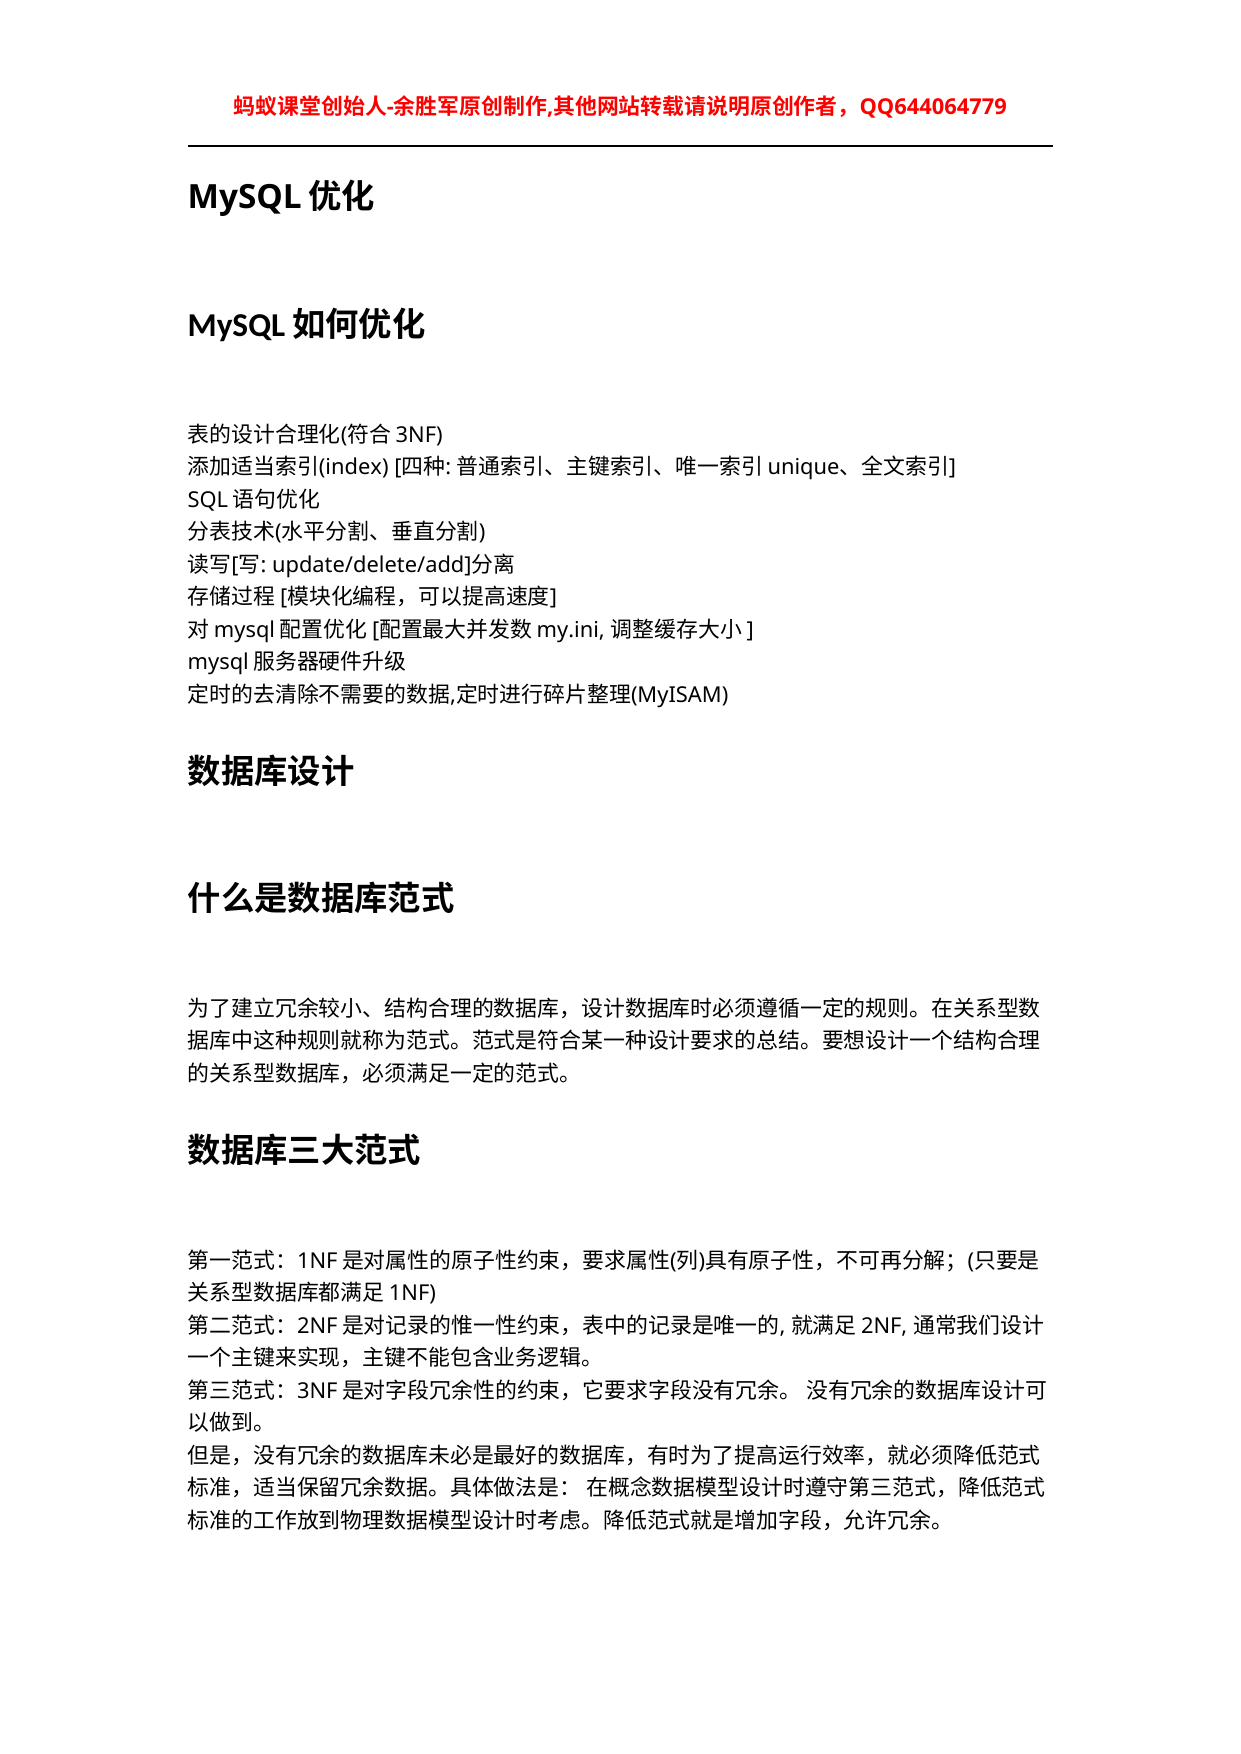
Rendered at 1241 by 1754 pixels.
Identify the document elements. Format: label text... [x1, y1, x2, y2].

text 对mysql配置优化 [配置最大并发数my.ini, 调整缓存大小 ] [187, 612, 1053, 644]
text 读写[写: update/delete/add]分离 [187, 547, 1053, 579]
text 第二范式：2NF是对记录的惟一性约束，表中的记录是唯一的, 就满足2NF, 通常我们设计一个主键来实现，主键不能包含业务逻辑。 [187, 1307, 1053, 1372]
subtitle MySQL优化 [187, 162, 1053, 227]
text 第三范式：3NF是对字段冗余性的约束，它要求字段没有冗余。 没有冗余的数据库设计可以做到。 [187, 1372, 1053, 1437]
text 分表技术(水平分割、垂直分割) [187, 514, 1053, 547]
text 为了建立冗余较小、结构合理的数据库，设计数据库时必须遵循一定的规则。在关系型数据库中这种规则就称为范式。范式是符合某一种设计要求的总结。要想设计一个结构合理的关系型数据库，必须满足一定的范式。 [187, 991, 1053, 1088]
text 添加适当索引(index) [四种: 普通索引、主键索引、唯一索引unique、全文索引] [187, 449, 1053, 482]
text 第一范式：1NF是对属性的原子性约束，要求属性(列)具有原子性，不可再分解；(只要是关系型数据库都满足1NF) [187, 1242, 1053, 1307]
subtitle MySQL如何优化 [187, 289, 1053, 354]
subtitle 数据库设计 [187, 736, 1053, 801]
text mysql服务器硬件升级 [187, 644, 1053, 677]
text SQL语句优化 [187, 482, 1053, 514]
subtitle 什么是数据库范式 [187, 863, 1053, 928]
text 但是，没有冗余的数据库未必是最好的数据库，有时为了提高运行效率，就必须降低范式标准，适当保留冗余数据。具体做法是： 在概念数据模型设计时遵守第三范式，降低范式标准的工作放到物理数据模型设计时考虑。降低范式就是增加字段，允许冗余。 [187, 1437, 1053, 1535]
text 表的设计合理化(符合3NF) [187, 417, 1053, 449]
text 存储过程 [模块化编程，可以提高速度] [187, 579, 1053, 612]
text 定时的去清除不需要的数据,定时进行碎片整理(MyISAM) [187, 677, 1053, 709]
subtitle 数据库三大范式 [187, 1115, 1053, 1180]
